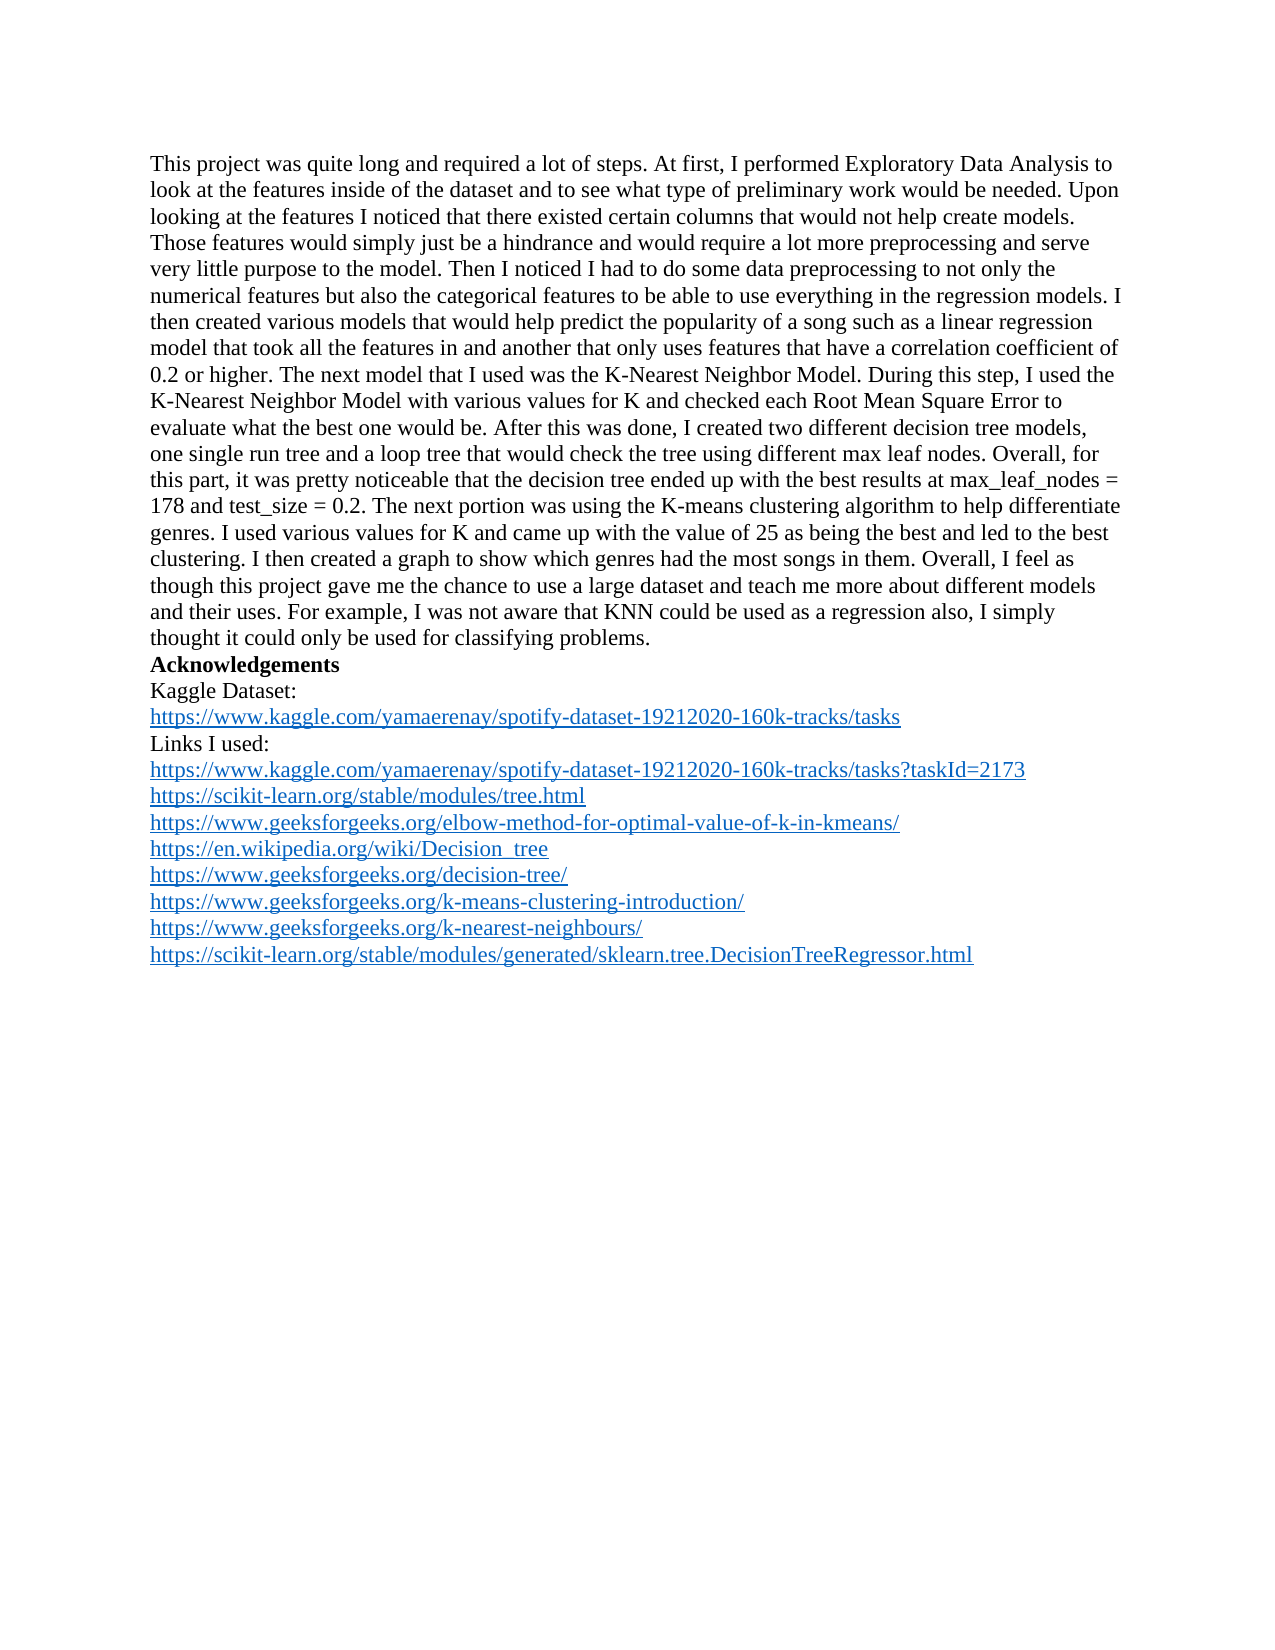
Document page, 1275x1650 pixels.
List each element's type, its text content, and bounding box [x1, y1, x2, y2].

text Kaggle Dataset: [150, 677, 1125, 703]
text https://www.kaggle.com/yamaerenay/spotify-dataset-19212020-160k-tracks/tasks Links I used: [150, 703, 1125, 756]
text https://www.geeksforgeeks.org/decision-tree/ [150, 862, 1125, 888]
text https://scikit-learn.org/stable/modules/tree.html [150, 782, 1125, 809]
text Acknowledgements [150, 651, 1125, 677]
text https://www.kaggle.com/yamaerenay/spotify-dataset-19212020-160k-tracks/tasks?taskId=2173 [150, 756, 1125, 782]
text https://www.geeksforgeeks.org/k-nearest-neighbours/ [150, 914, 1125, 941]
text https://www.geeksforgeeks.org/k-means-clustering-introduction/ [150, 888, 1125, 914]
text https://en.wikipedia.org/wiki/Decision_tree [150, 835, 1125, 862]
text https://scikit-learn.org/stable/modules/generated/sklearn.tree.DecisionTreeRegressor.html [150, 941, 1125, 967]
text https://www.geeksforgeeks.org/elbow-method-for-optimal-value-of-k-in-kmeans/ [150, 809, 1125, 835]
text This project was quite long and required a lot of steps. At first, I performed Exploratory Data Analysis to look at the features inside of the dataset and to see what type of preliminary work would be needed. Upon looking at the features I noticed that there existed certain columns that would not help create models. Those features would simply just be a hindrance and would require a lot more preprocessing and serve very little purpose to the model. Then I noticed I had to do some data preprocessing to not only the numerical features but also the categorical features to be able to use everything in the regression models. I then created various models that would help predict the popularity of a song such as a linear regression model that took all the features in and another that only uses features that have a correlation coefficient of 0.2 or higher. The next model that I used was the K-Nearest Neighbor Model. During this step, I used the K-Nearest Neighbor Model with various values for K and checked each Root Mean Square Error to evaluate what the best one would be. After this was done, I created two different decision tree models, one single run tree and a loop tree that would check the tree using different max leaf nodes. Overall, for this part, it was pretty noticeable that the decision tree ended up with the best results at max_leaf_nodes = 178 and test_size = 0.2. The next portion was using the K-means clustering algorithm to help differentiate genres. I used various values for K and came up with the value of 25 as being the best and led to the best clustering. I then created a graph to show which genres had the most songs in them. Overall, I feel as though this project gave me the chance to use a large dataset and teach me more about different models and their uses. For example, I was not aware that KNN could be used as a regression also, I simply thought it could only be used for classifying problems. [150, 150, 1125, 651]
